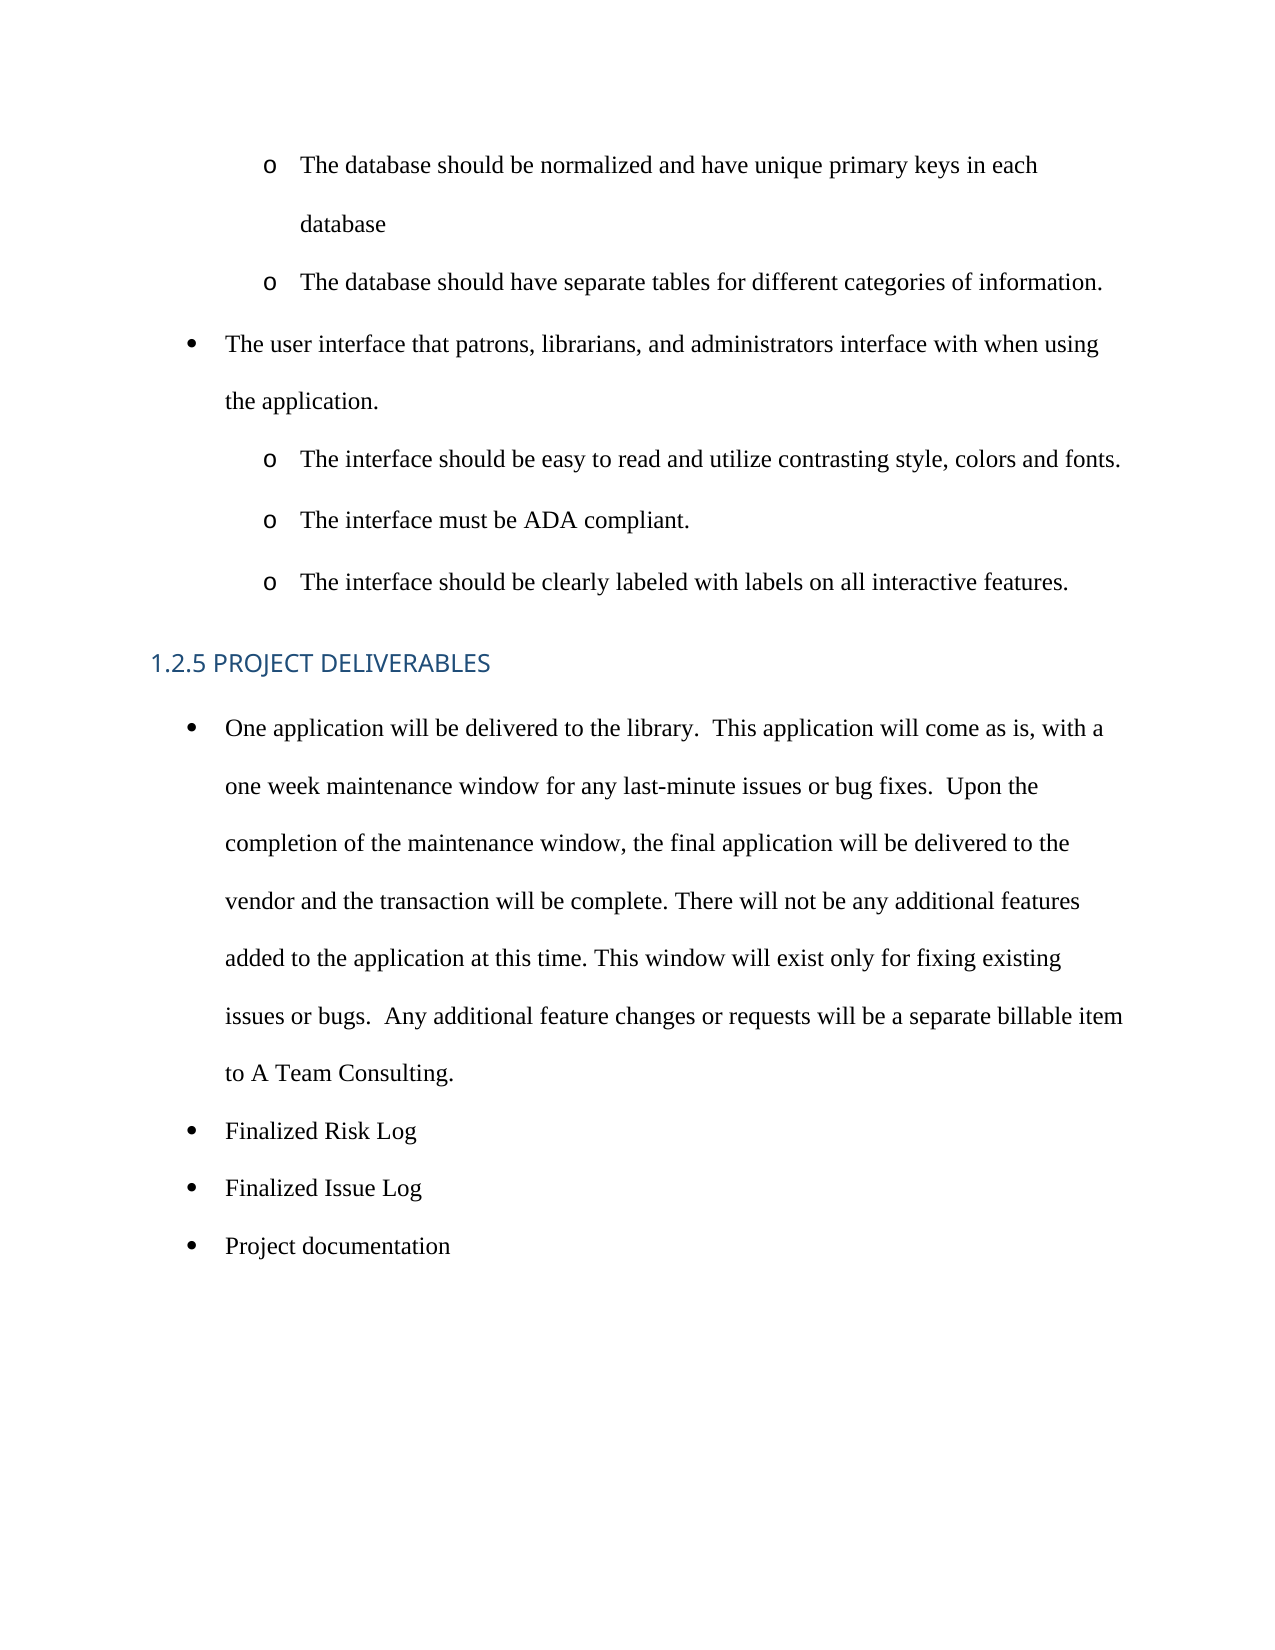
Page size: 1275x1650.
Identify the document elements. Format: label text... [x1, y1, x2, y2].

list One application will be delivered to the library. This application will come as is, with a one week maintenance window for any last-minute issues or bug fixes. Upon the completion of the maintenance window, the final application will be delivered to the vendor and the transaction will be complete. There will not be any additional features added to the application at this time. This window will exist only for fixing existing issues or bugs. Any additional feature changes or requests will be a separate billable item to A Team Consulting. [187, 713, 1125, 1087]
list The user interface that patrons, librarians, and administrators interface with when using the application. [187, 329, 1125, 415]
list The interface should be easy to read and utilize contrasting style, colors and fonts. [262, 444, 1125, 474]
list The interface must be ADA compliant. [262, 505, 1125, 536]
list Project documentation [187, 1231, 1125, 1260]
list Finalized Risk Log [187, 1116, 1125, 1145]
list The interface should be clearly labeled with labels on all interactive features. [262, 567, 1125, 598]
subtitle 1.2.5 PROJECT DELIVERABLES [150, 645, 1125, 679]
list The database should be normalized and have unique primary keys in each database [262, 150, 1125, 238]
list Finalized Issue Log [187, 1173, 1125, 1202]
list The database should have separate tables for different categories of information. [262, 267, 1125, 298]
